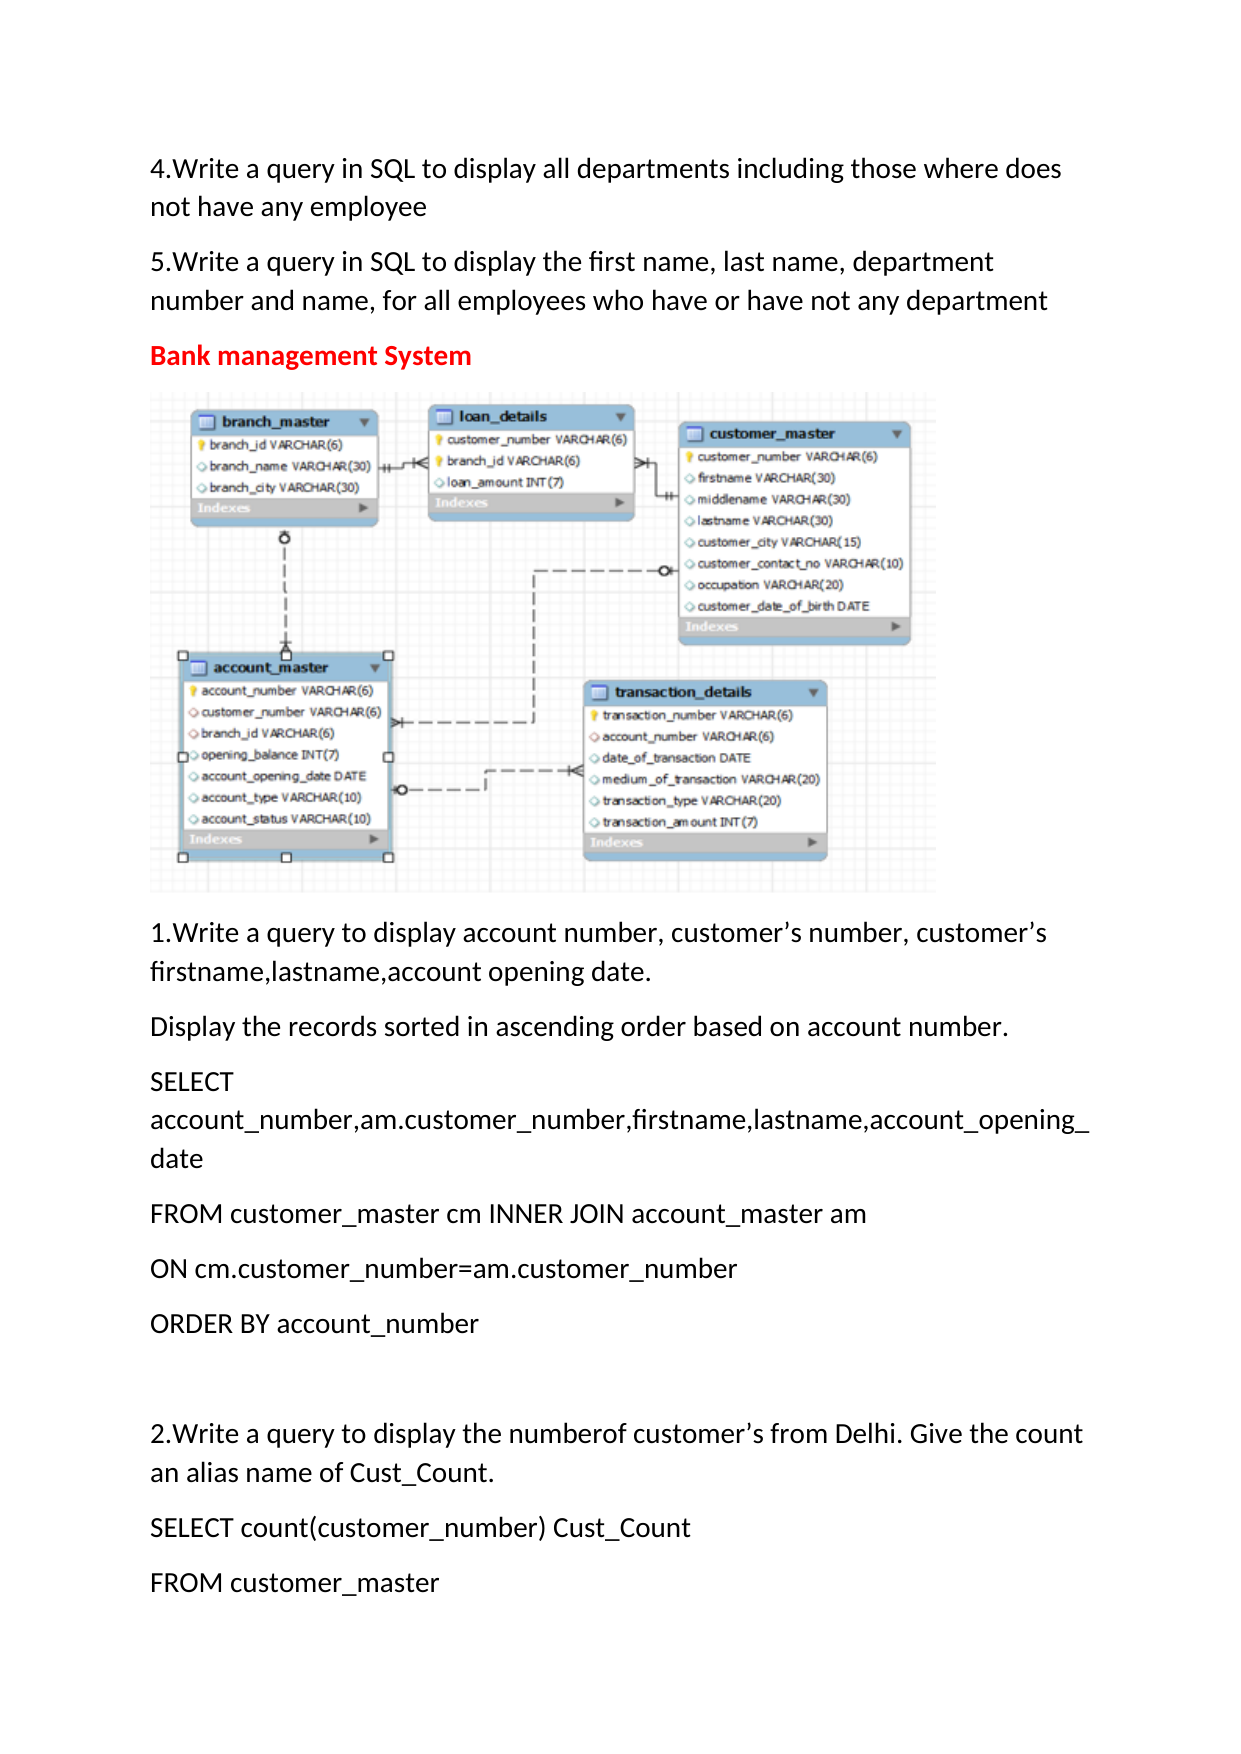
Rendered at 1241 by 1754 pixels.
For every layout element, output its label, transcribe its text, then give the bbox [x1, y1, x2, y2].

picture [150, 392, 936, 896]
text SELECT account_number,am.customer_number,firstname,lastname,account_opening_date [150, 1063, 1090, 1175]
text 4.Write a query in SQL to display all departments including those where does not have any employee [150, 150, 1090, 224]
text Bank management System [150, 337, 1090, 373]
text 1.Write a query to display account number, customer’s number, customer’s firstname,lastname,account opening date. [150, 914, 1090, 988]
text 5.Write a query in SQL to display the first name, last name, department number and name, for all employees who have or have not any department [150, 243, 1090, 318]
text SELECT count(customer_number) Cust_Count [150, 1509, 1090, 1544]
text FROM customer_master cm INNER JOIN account_master am [150, 1195, 1090, 1230]
text ON cm.customer_number=am.customer_number [150, 1250, 1090, 1286]
text 2.Write a query to display the numberof customer’s from Delhi. Give the count an alias name of Cust_Count. [150, 1415, 1090, 1489]
text ORDER BY account_number [150, 1305, 1090, 1341]
text FROM customer_master [150, 1564, 1090, 1599]
text Display the records sorted in ascending order based on account number. [150, 1008, 1090, 1043]
